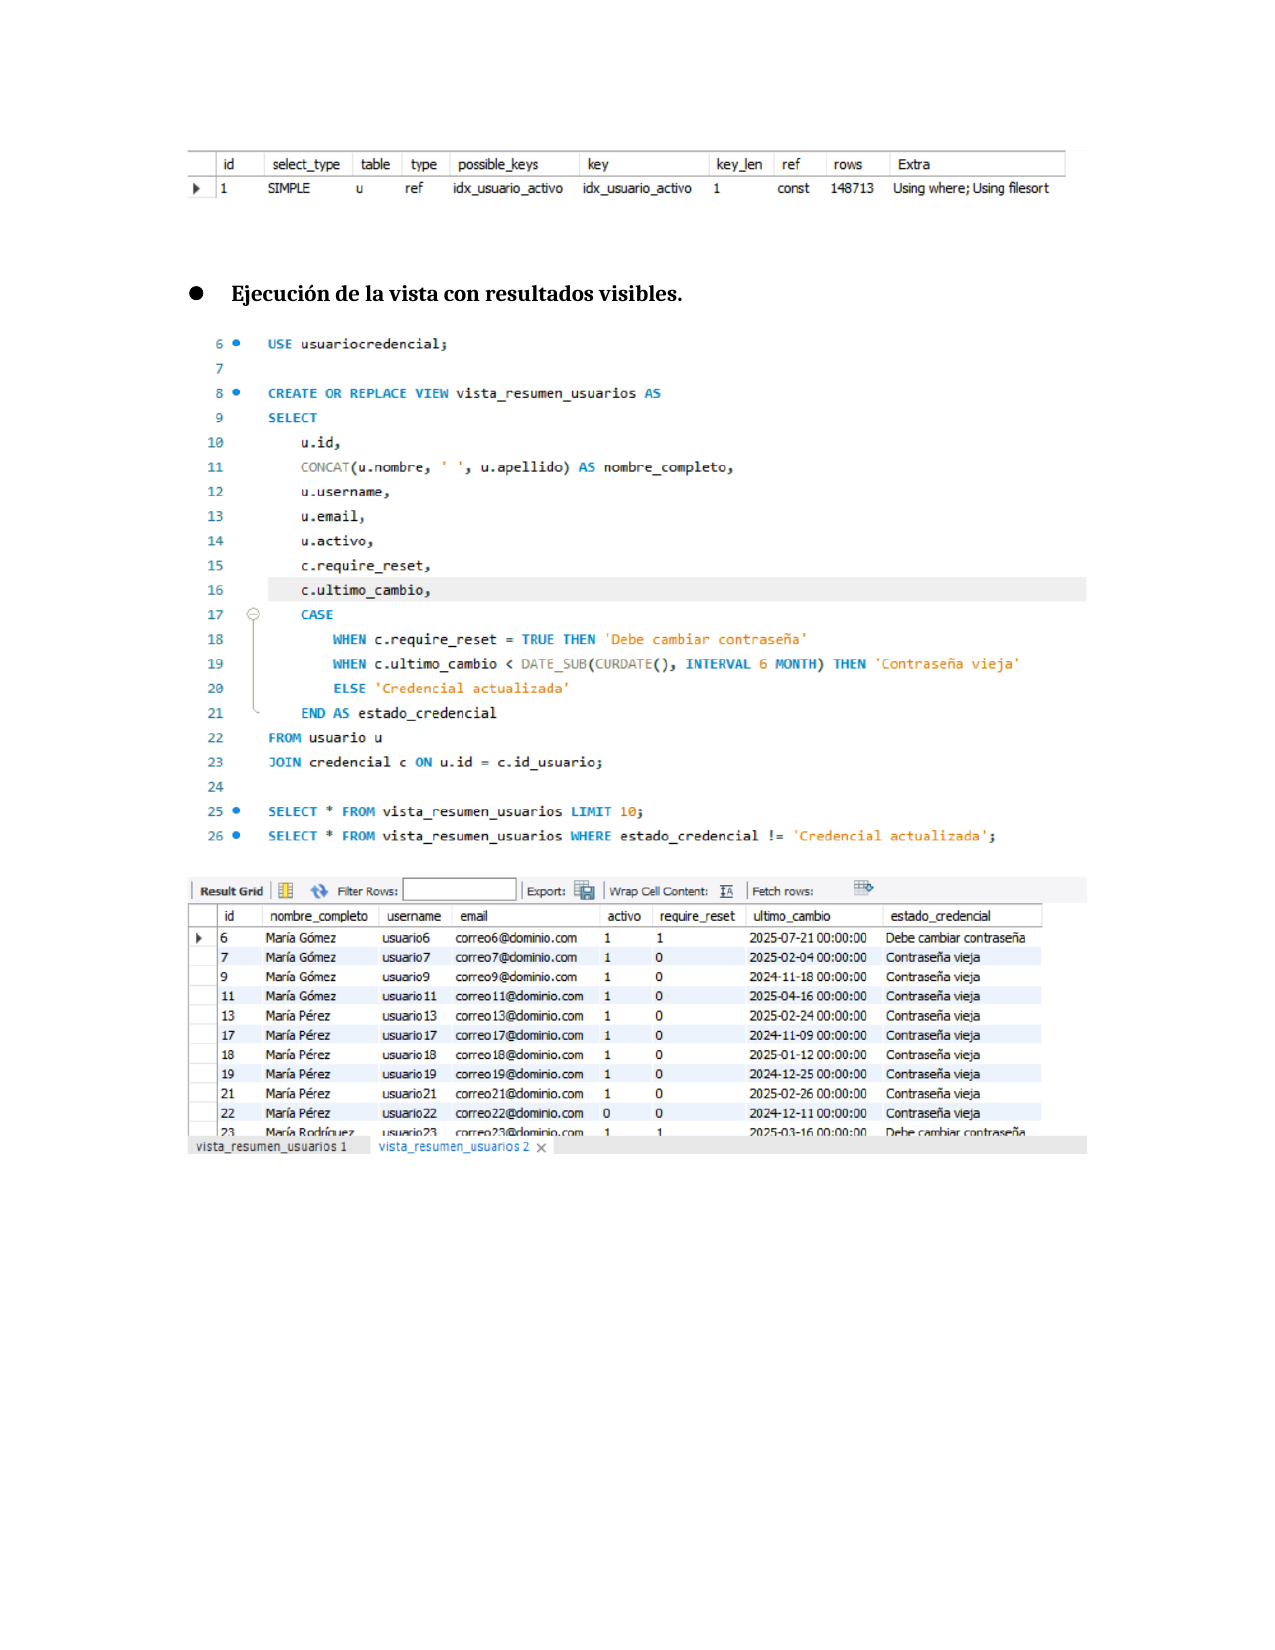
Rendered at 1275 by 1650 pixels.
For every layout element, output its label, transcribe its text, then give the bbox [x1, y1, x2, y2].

list Ejecución de la vista con resultados visibles. [187, 281, 1087, 307]
picture [187, 877, 1088, 1154]
picture [187, 150, 1088, 205]
picture [187, 331, 1087, 854]
